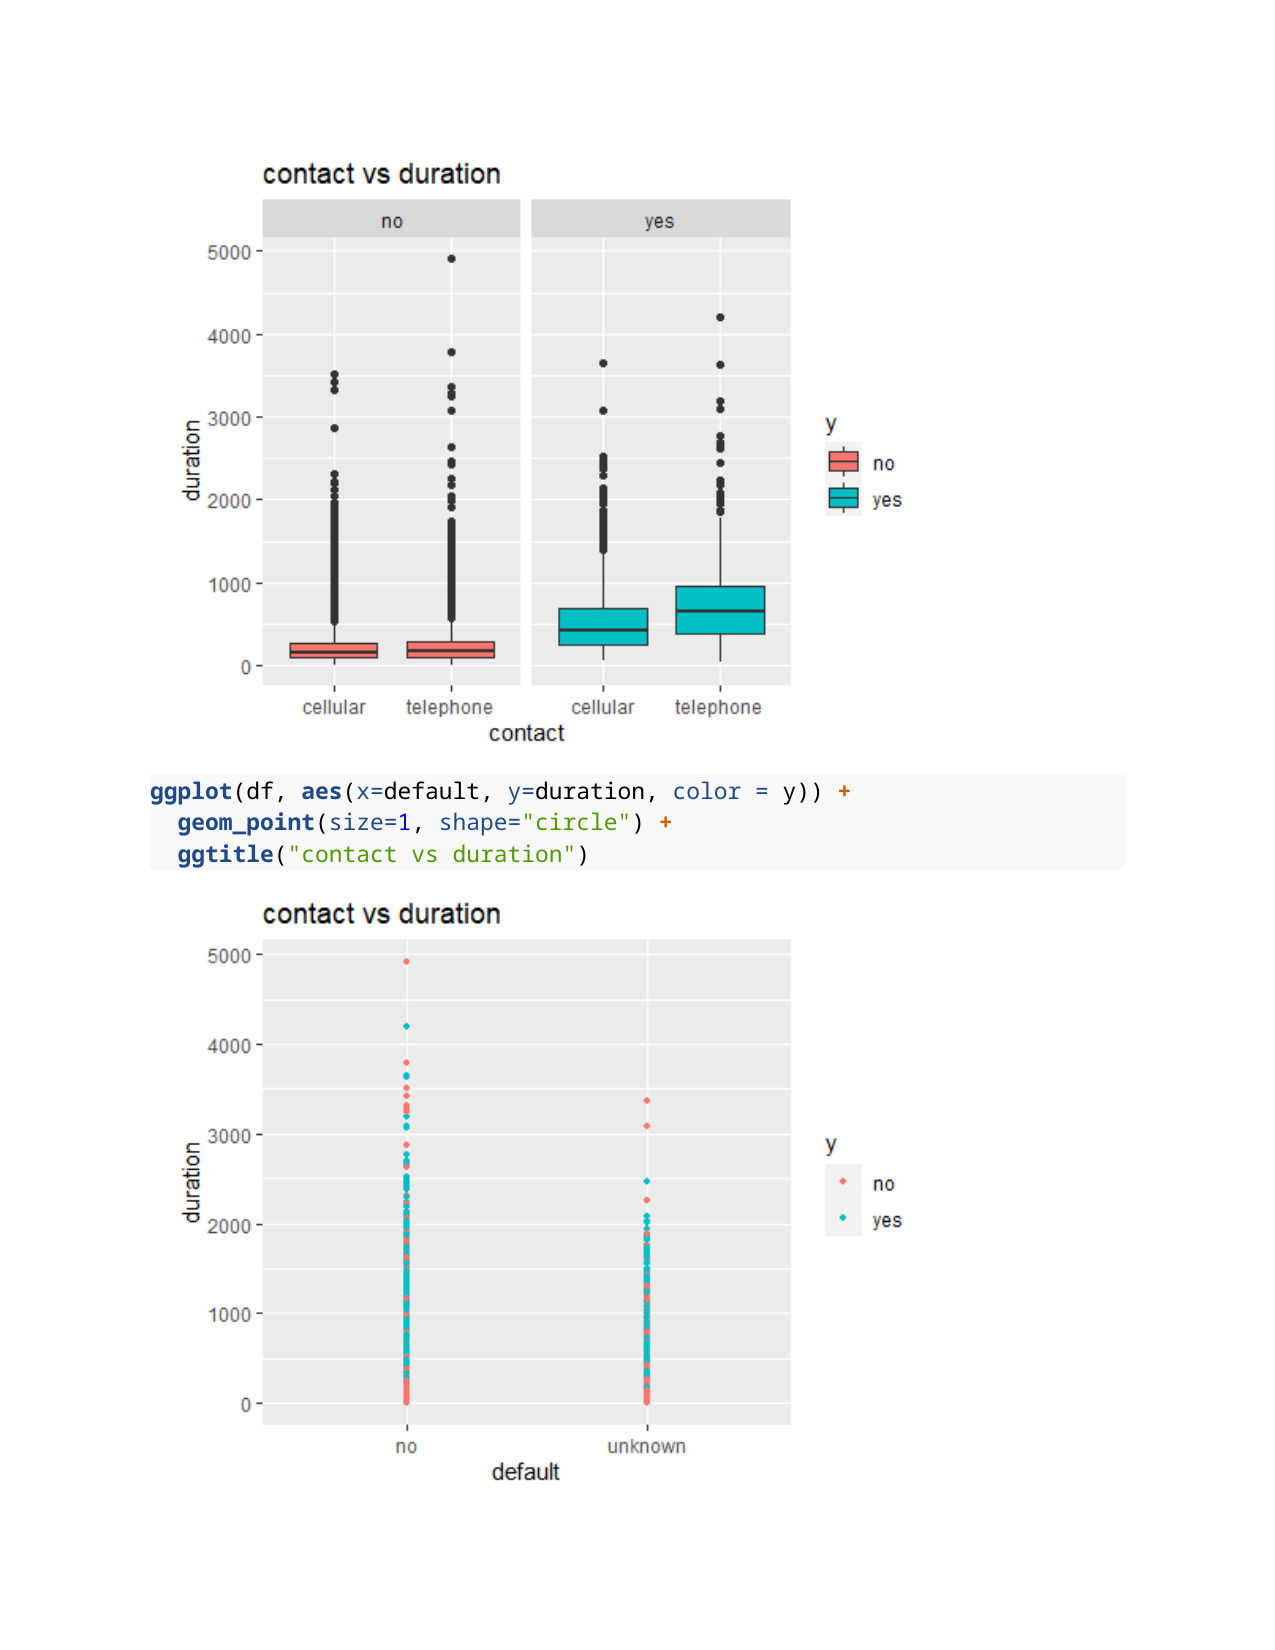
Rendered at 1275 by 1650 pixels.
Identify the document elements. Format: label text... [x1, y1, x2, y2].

picture [168, 889, 927, 1496]
text ggplot(df, aes(x=default, y=duration, color = y)) + geom_point(size=1, shape="circle") + ggtitle("contact vs duration") [590, 775, 1125, 869]
picture [168, 150, 927, 757]
